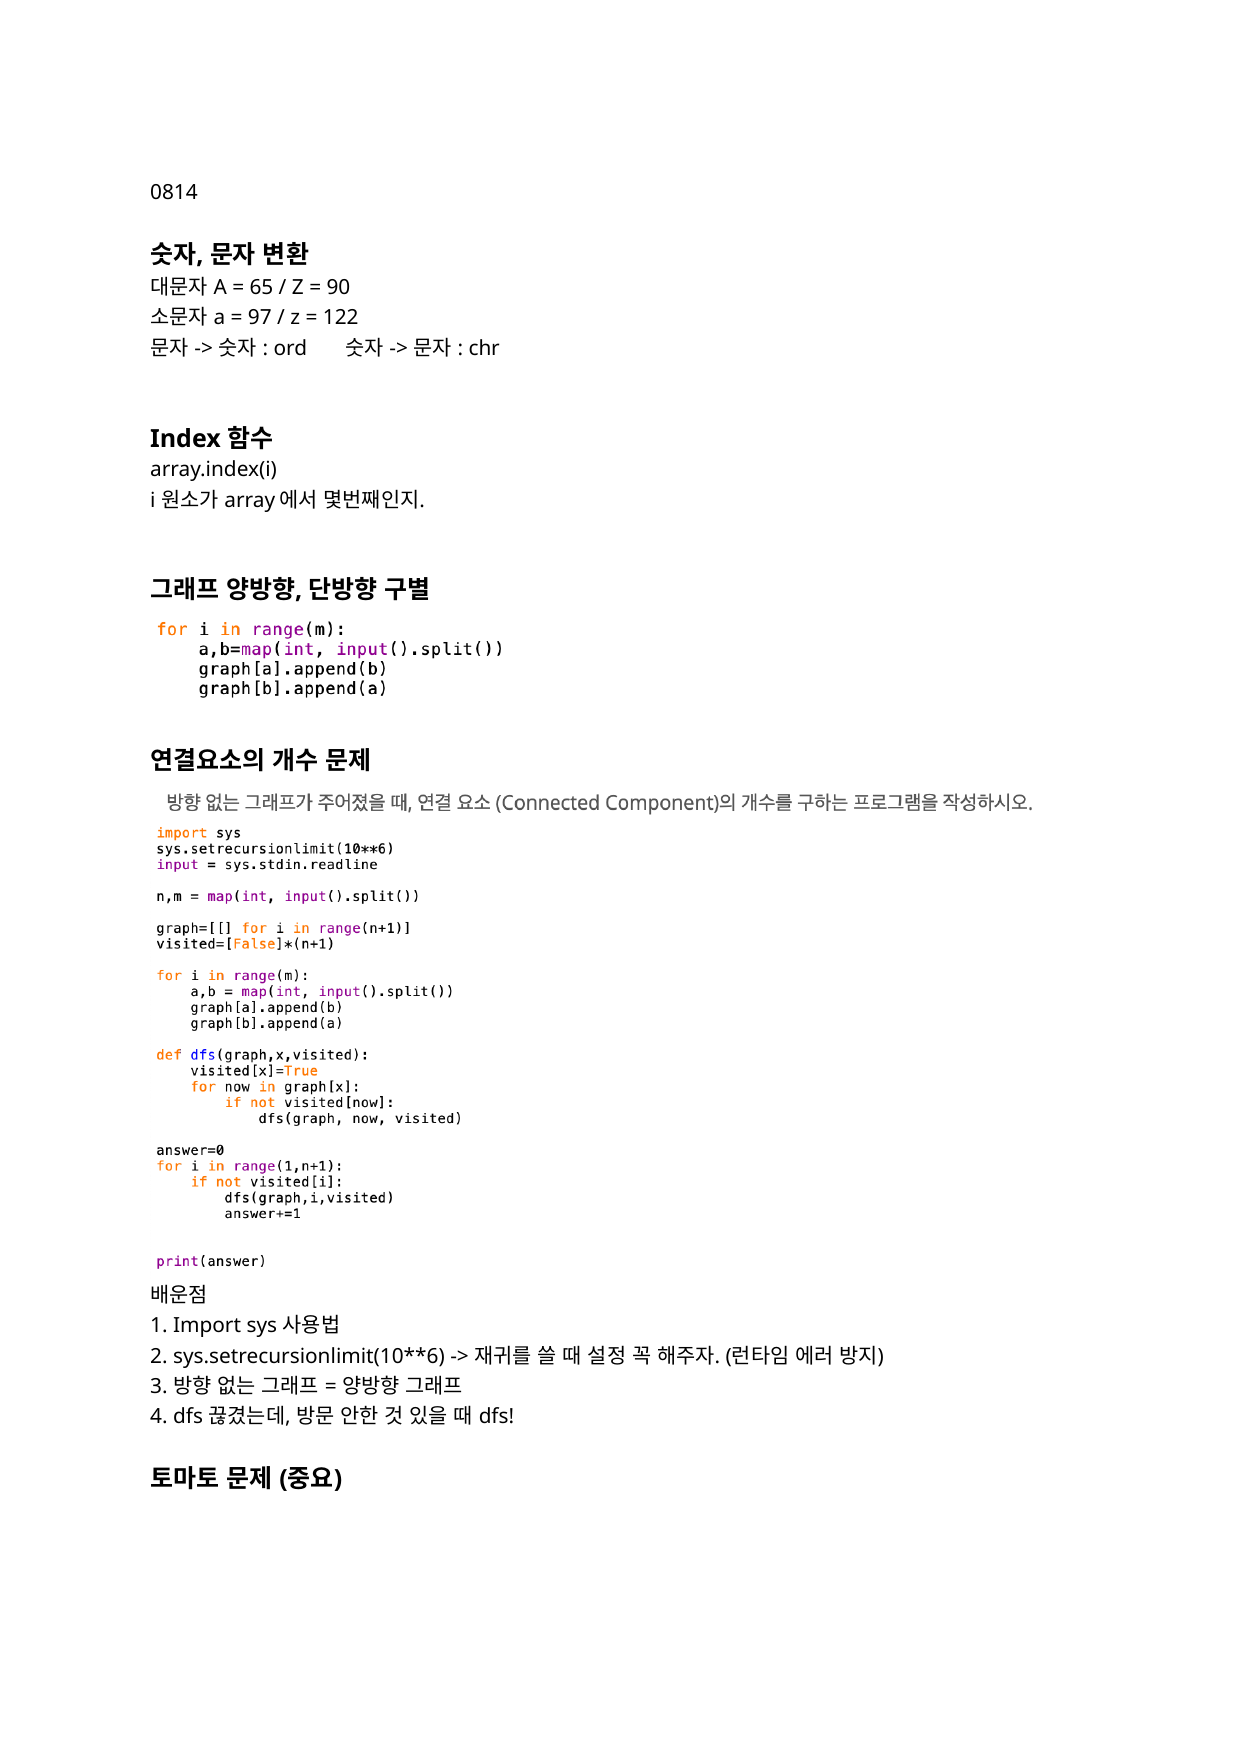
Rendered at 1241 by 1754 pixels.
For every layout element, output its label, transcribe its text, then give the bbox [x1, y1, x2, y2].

text 토마토 문제 (중요) [150, 1458, 1090, 1494]
text 그래프 양방향, 단방향 구별 [150, 570, 1090, 606]
text 4. dfs 끊겼는데, 방문 안한 것 있을 때 dfs! [150, 1399, 1090, 1430]
text Index 함수 [150, 418, 1090, 454]
text 3. 방향 없는 그래프 = 양방향 그래프 [150, 1369, 1090, 1399]
text 연결요소의 개수 문제 [150, 740, 1090, 776]
text 소문자 a = 97 / z = 122 [150, 301, 1090, 331]
text 배운점 1. Import sys 사용법 [150, 1278, 1090, 1339]
text 숫자, 문자 변환 [150, 234, 1090, 270]
picture [150, 776, 1091, 1279]
text array.index(i) i 원소가 array에서 몇번째인지. [150, 454, 1090, 513]
picture [150, 606, 580, 712]
text 문자 -> 숫자 : ord 숫자 -> 문자 : chr [150, 331, 1090, 361]
text 대문자 A = 65 / Z = 90 [150, 270, 1090, 301]
text 0814 [150, 177, 1090, 206]
text 2. sys.setrecursionlimit(10**6) -> 재귀를 쓸 때 설정 꼭 해주자. (런타임 에러 방지) [150, 1339, 1090, 1369]
